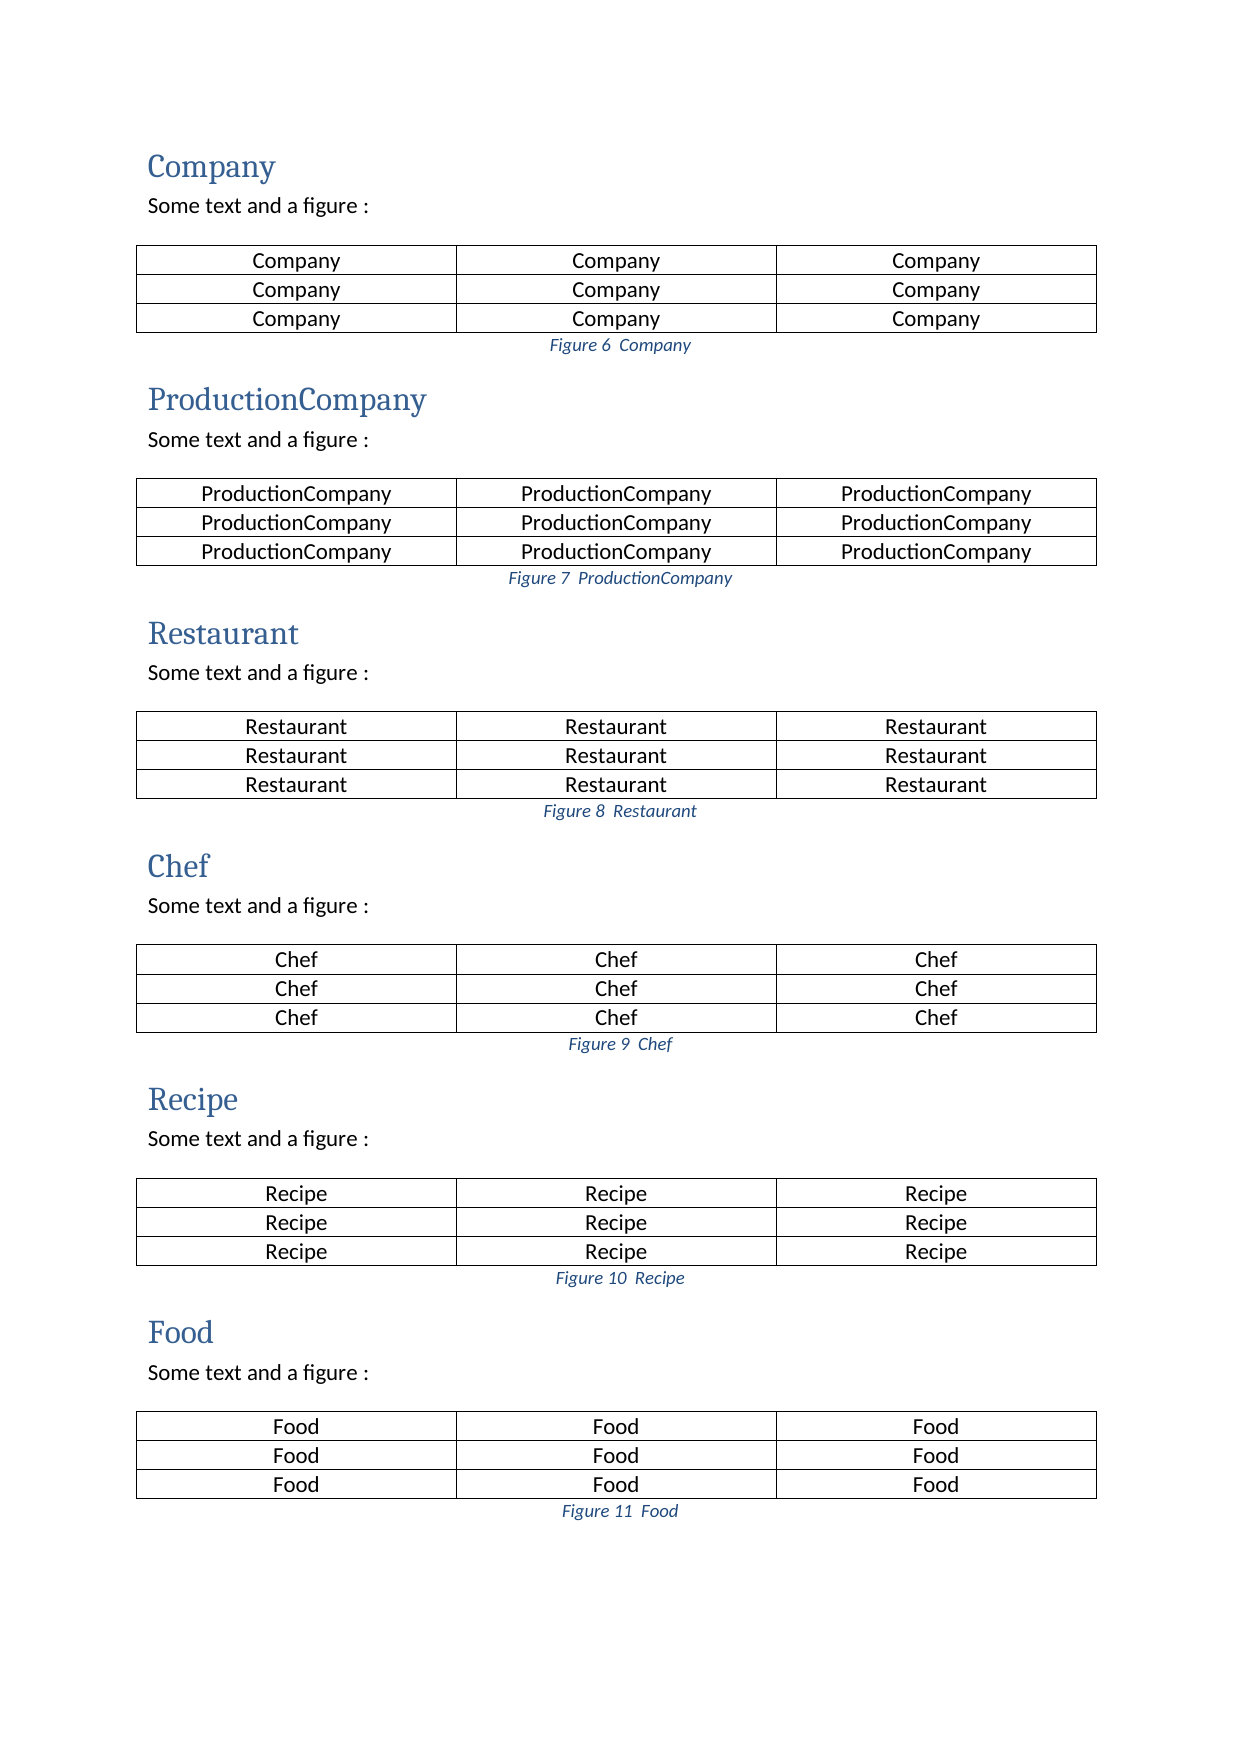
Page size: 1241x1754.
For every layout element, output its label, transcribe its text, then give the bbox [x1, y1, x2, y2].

table_header Chef [457, 945, 776, 973]
table_cell Restaurant [777, 741, 1096, 769]
table_cell Food [777, 1441, 1096, 1469]
table_header Chef [777, 945, 1096, 973]
text Some text and a figure : [148, 891, 1093, 919]
table_cell Company [457, 304, 776, 332]
table_cell ProductionCompany [457, 537, 776, 565]
text Figure 9 Chef [148, 1033, 1093, 1056]
table_cell Food [457, 1470, 776, 1498]
text Figure 8 Restaurant [148, 799, 1093, 822]
table_cell Recipe [457, 1208, 776, 1236]
table_header ProductionCompany [137, 479, 456, 507]
table_header Food [137, 1412, 456, 1440]
table_header ProductionCompany [457, 479, 776, 507]
text Figure 10 Recipe [148, 1266, 1093, 1289]
table_cell ProductionCompany [777, 537, 1096, 565]
subtitle Recipe [148, 1081, 1093, 1119]
text Some text and a figure : [148, 1124, 1093, 1153]
table_cell Restaurant [777, 770, 1096, 798]
table_cell Restaurant [137, 741, 456, 769]
text Figure 7 ProductionCompany [148, 566, 1093, 589]
table_cell ProductionCompany [777, 508, 1096, 536]
table_cell Recipe [137, 1237, 456, 1265]
text Figure 11 Food [148, 1499, 1093, 1522]
text Some text and a figure : [148, 192, 1093, 220]
text Some text and a figure : [148, 1358, 1093, 1386]
table_cell Company [457, 275, 776, 303]
table_header Restaurant [777, 712, 1096, 740]
table_cell Food [777, 1470, 1096, 1498]
table_cell ProductionCompany [137, 508, 456, 536]
subtitle Company [148, 148, 1093, 186]
table_cell Restaurant [457, 741, 776, 769]
table_cell Chef [457, 975, 776, 1002]
table_cell Recipe [457, 1237, 776, 1265]
subtitle Food [148, 1314, 1093, 1352]
table_cell Company [777, 304, 1096, 332]
table_cell Company [137, 275, 456, 303]
table_header Company [777, 246, 1096, 274]
table_cell Food [137, 1470, 456, 1498]
table_header Recipe [137, 1179, 456, 1207]
table_cell Chef [457, 1004, 776, 1032]
table_header Restaurant [137, 712, 456, 740]
table_cell Chef [777, 975, 1096, 1002]
table_header Restaurant [457, 712, 776, 740]
table_cell Company [137, 304, 456, 332]
table_cell Company [777, 275, 1096, 303]
subtitle Chef [148, 847, 1093, 886]
table_cell Chef [777, 1004, 1096, 1032]
table_cell Restaurant [137, 770, 456, 798]
table_header Food [777, 1412, 1096, 1440]
table_header Company [137, 246, 456, 274]
text Figure 6 Company [148, 333, 1093, 356]
table_cell ProductionCompany [137, 537, 456, 565]
table_cell ProductionCompany [457, 508, 776, 536]
subtitle ProductionCompany [148, 381, 1093, 419]
table_header Chef [137, 945, 456, 973]
table_cell Recipe [777, 1237, 1096, 1265]
text Some text and a figure : [148, 425, 1093, 453]
table_header Recipe [457, 1179, 776, 1207]
table_cell Recipe [777, 1208, 1096, 1236]
table_cell Chef [137, 975, 456, 1002]
table_header ProductionCompany [777, 479, 1096, 507]
text Some text and a figure : [148, 658, 1093, 686]
subtitle Restaurant [148, 614, 1093, 652]
table_cell Restaurant [457, 770, 776, 798]
table_header Recipe [777, 1179, 1096, 1207]
table_cell Food [457, 1441, 776, 1469]
table_header Food [457, 1412, 776, 1440]
table_cell Chef [137, 1004, 456, 1032]
table_cell Food [137, 1441, 456, 1469]
table_header Company [457, 246, 776, 274]
table_cell Recipe [137, 1208, 456, 1236]
